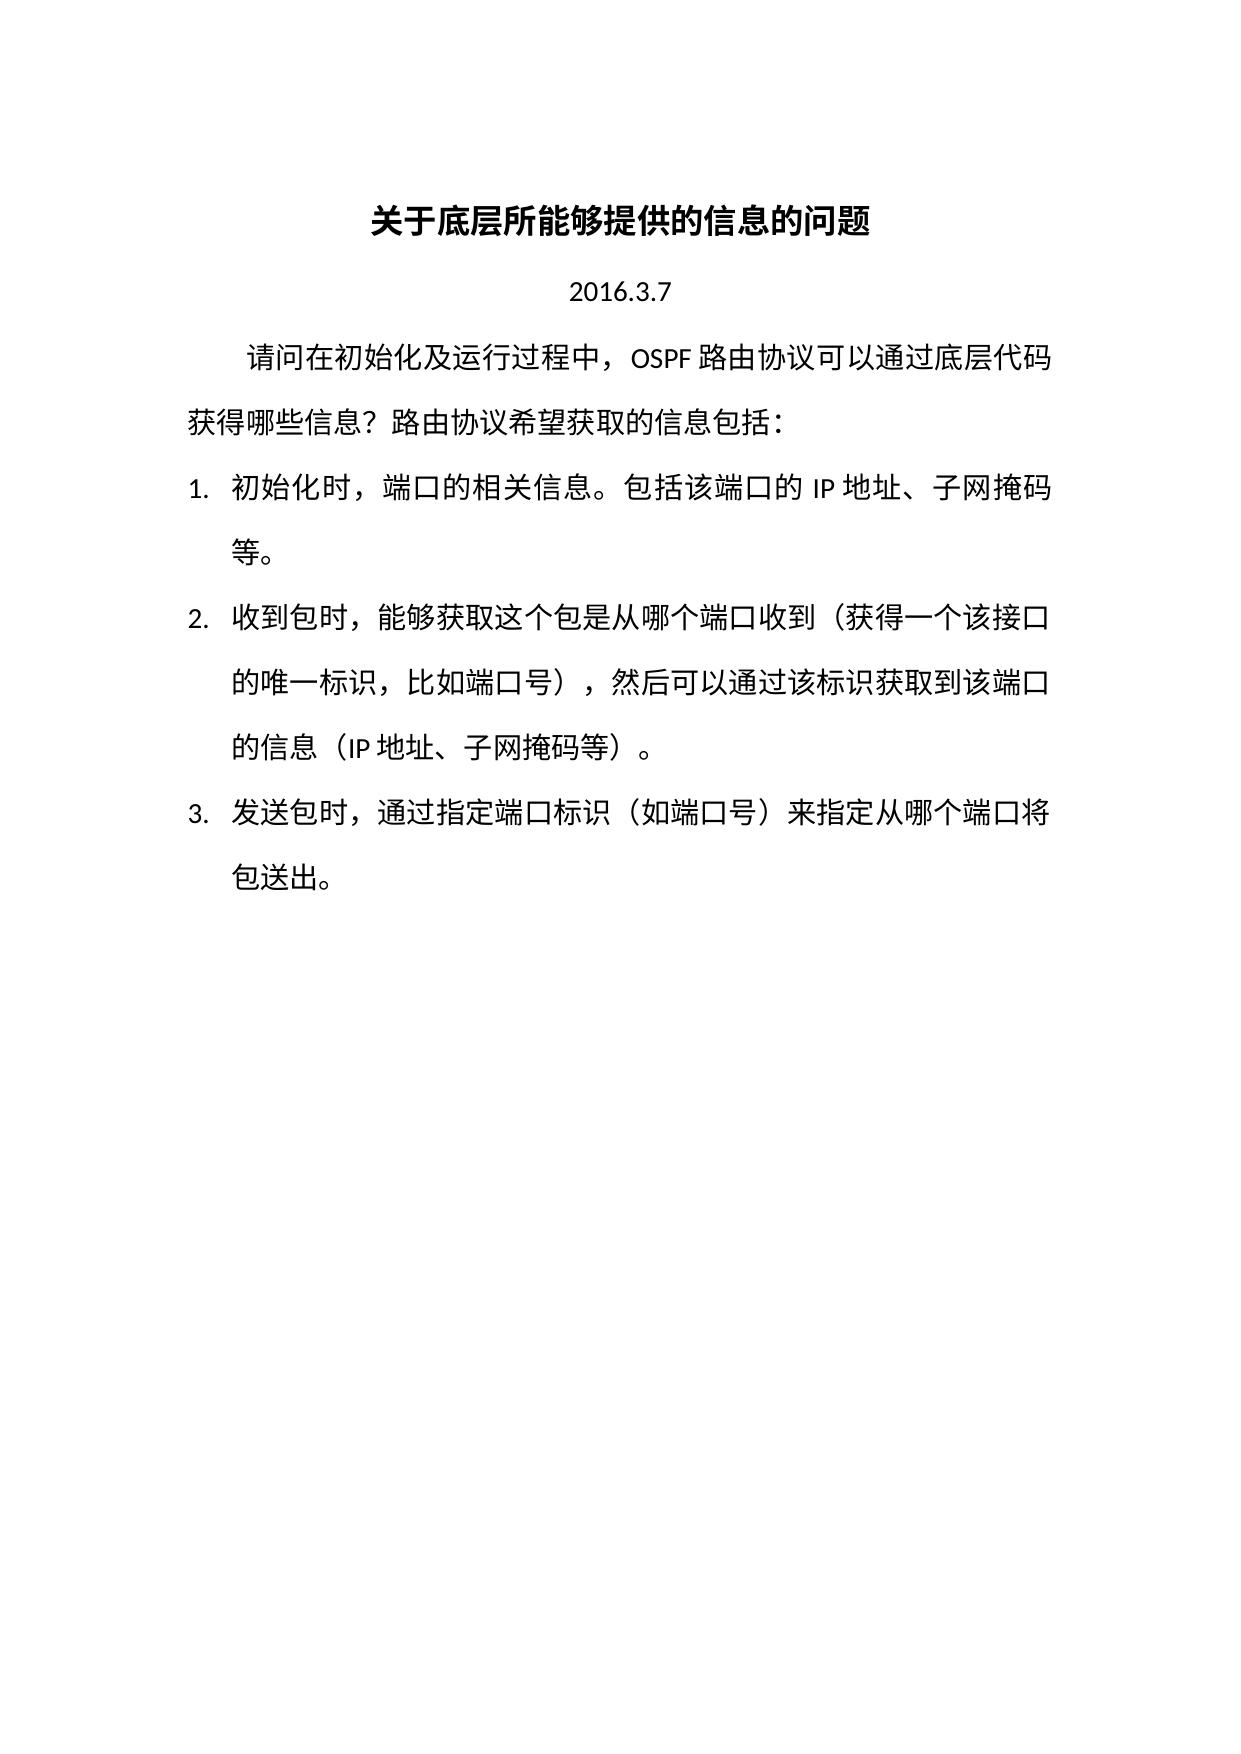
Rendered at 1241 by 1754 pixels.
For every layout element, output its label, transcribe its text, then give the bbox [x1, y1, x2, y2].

list 初始化时，端口的相关信息。包括该端口的IP地址、子网掩码等。 [187, 453, 1053, 583]
list 收到包时，能够获取这个包是从哪个端口收到（获得一个该接口的唯一标识，比如端口号），然后可以通过该标识获取到该端口的信息（IP地址、子网掩码等）。 [187, 583, 1053, 778]
title 关于底层所能够提供的信息的问题 [187, 187, 1053, 252]
list 发送包时，通过指定端口标识（如端口号）来指定从哪个端口将包送出。 [187, 778, 1053, 908]
text 2016.3.7 [187, 258, 1053, 323]
text 请问在初始化及运行过程中，OSPF路由协议可以通过底层代码获得哪些信息？路由协议希望获取的信息包括： [187, 323, 1053, 453]
